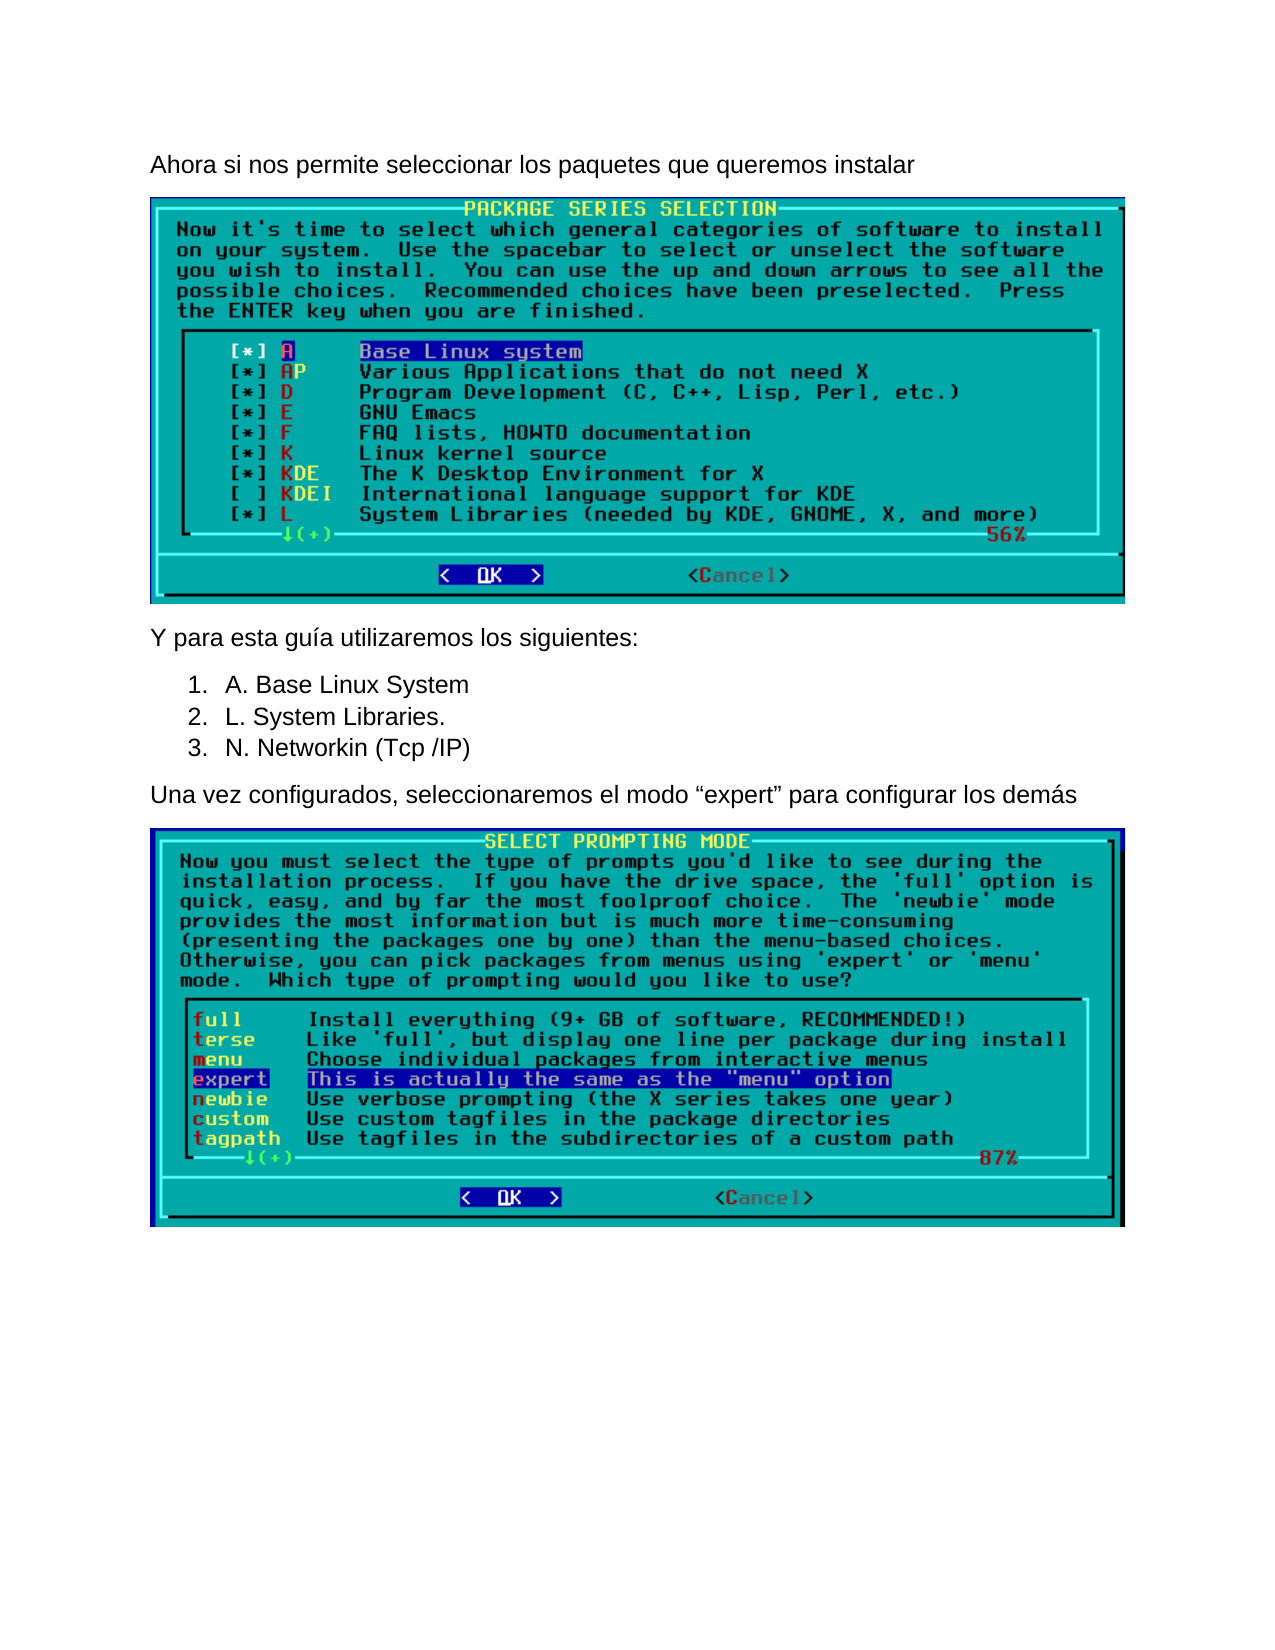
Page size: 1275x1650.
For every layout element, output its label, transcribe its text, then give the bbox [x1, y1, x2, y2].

text Una vez configurados, seleccionaremos el modo “expert” para configurar los demás [150, 780, 1125, 809]
list N. Networkin (Tcp /IP) [187, 733, 1125, 761]
picture [153, 200, 1125, 604]
picture [150, 828, 1125, 1227]
text Y para esta guía utilizaremos los siguientes: [150, 623, 1125, 652]
list A. Base Linux System [187, 671, 1125, 699]
text Ahora si nos permite seleccionar los paquetes que queremos instalar [150, 150, 1125, 179]
list L. System Libraries. [187, 702, 1125, 730]
